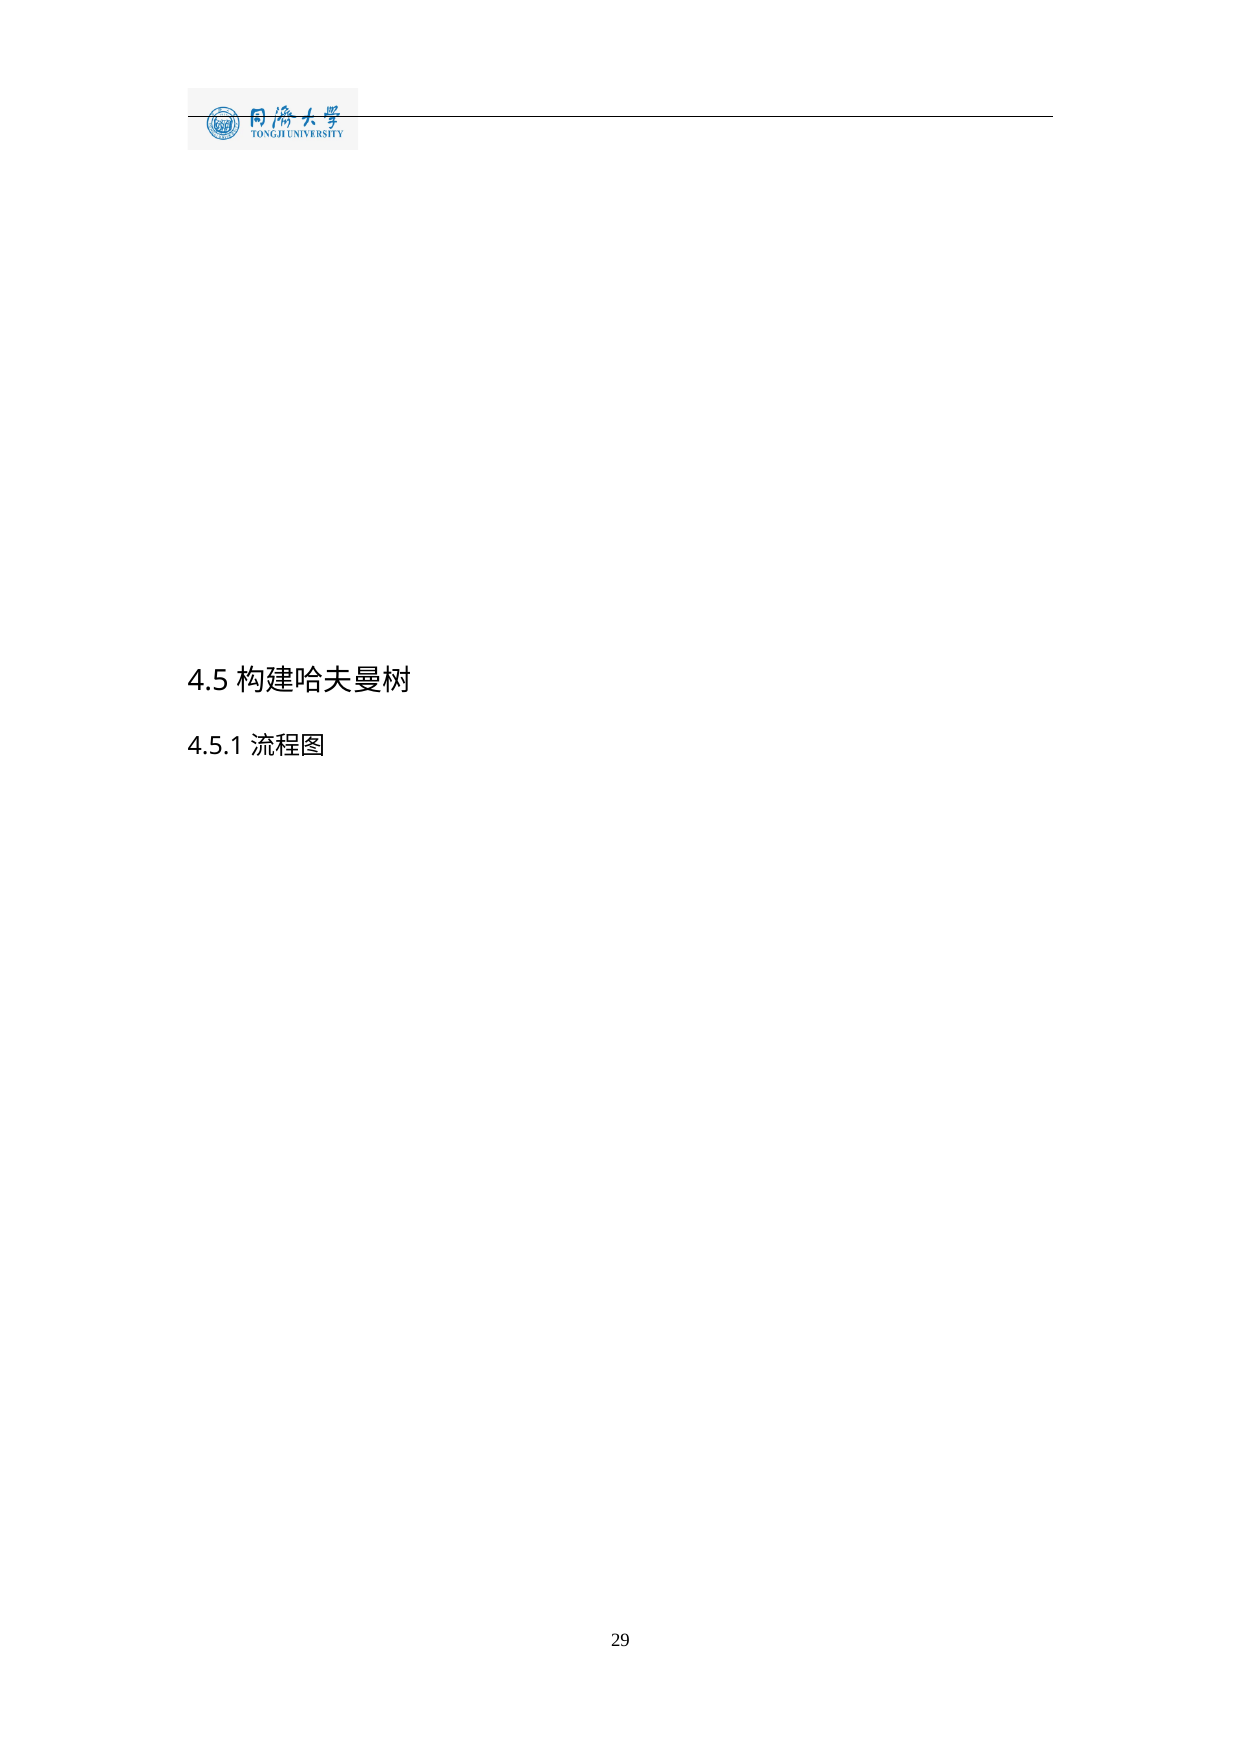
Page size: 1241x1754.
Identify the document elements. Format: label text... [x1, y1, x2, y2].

list 4.5 构建哈夫曼树 [187, 646, 1053, 711]
list 4.5.1 流程图 [187, 711, 1053, 776]
picture [187, 88, 359, 150]
